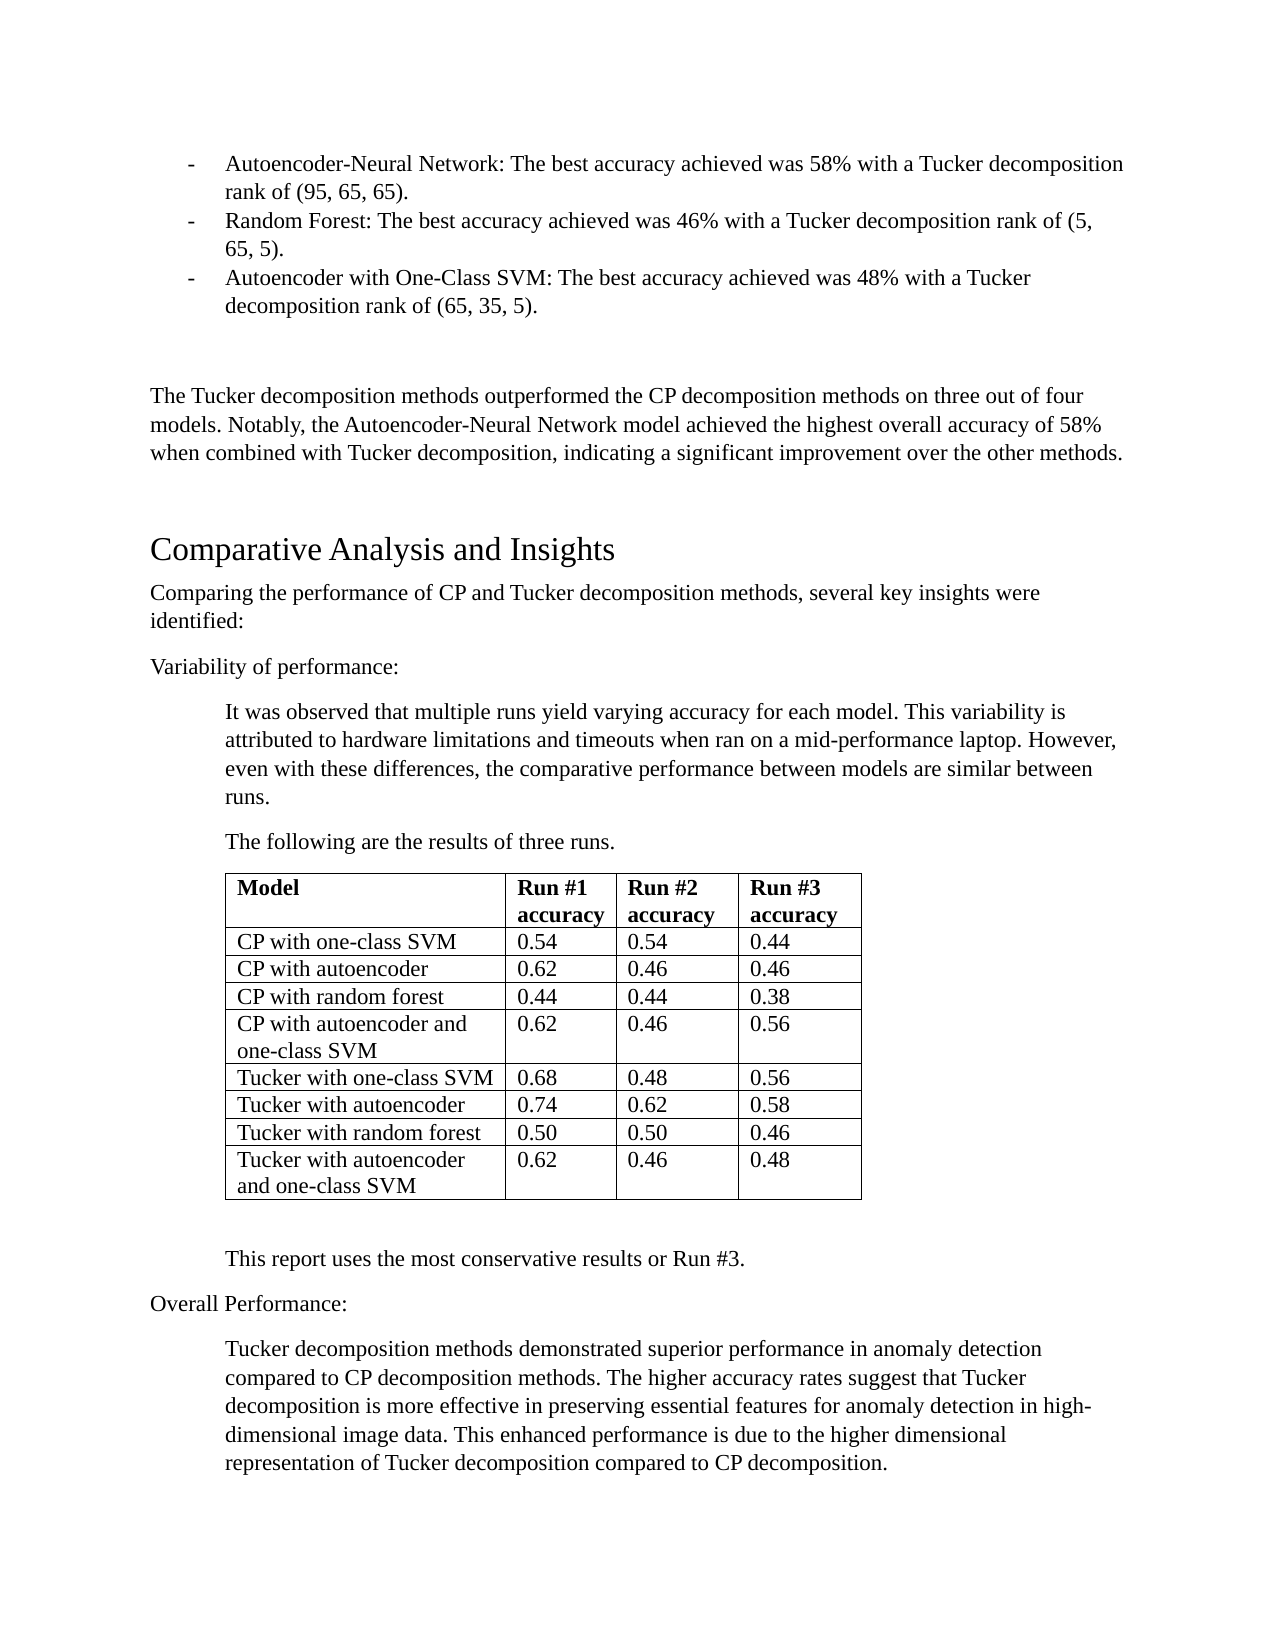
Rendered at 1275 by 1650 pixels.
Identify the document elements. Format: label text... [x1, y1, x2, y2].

table_cell Tucker with random forest [226, 1119, 505, 1145]
table_cell 0.44 [506, 983, 616, 1009]
table_cell 0.46 [739, 1119, 861, 1145]
table_cell 0.46 [617, 1146, 738, 1199]
text The following are the results of three runs. [225, 828, 1125, 854]
table_cell 0.46 [617, 956, 738, 982]
list Autoencoder with One-Class SVM: The best accuracy achieved was 48% with a Tucker decomposition rank of (65, 35, 5). [187, 264, 1125, 318]
table_cell 0.58 [739, 1091, 861, 1118]
table_cell 0.46 [617, 1010, 738, 1063]
table_cell 0.48 [617, 1064, 738, 1090]
table_cell 0.44 [617, 983, 738, 1009]
table_cell Tucker with autoencoder and one-class SVM [226, 1146, 505, 1199]
table_cell 0.56 [739, 1010, 861, 1063]
table_cell CP with autoencoder and one-class SVM [226, 1010, 505, 1063]
table_cell 0.56 [739, 1064, 861, 1090]
table_cell 0.50 [506, 1119, 616, 1145]
subtitle Comparative Analysis and Insights [150, 529, 1125, 568]
table_cell 0.74 [506, 1091, 616, 1118]
table_header Run #1 accuracy [506, 874, 616, 927]
table_cell 0.62 [506, 1146, 616, 1199]
table_cell 0.38 [739, 983, 861, 1009]
table_cell 0.44 [739, 928, 861, 954]
text The Tucker decomposition methods outperformed the CP decomposition methods on three out of four models. Notably, the Autoencoder-Neural Network model achieved the highest overall accuracy of 58% when combined with Tucker decomposition, indicating a significant improvement over the other methods. [150, 382, 1125, 466]
table_cell 0.46 [739, 956, 861, 982]
table_cell 0.50 [617, 1119, 738, 1145]
list Random Forest: The best accuracy achieved was 46% with a Tucker decomposition rank of (5, 65, 5). [187, 207, 1125, 262]
table_cell Tucker with autoencoder [226, 1091, 505, 1118]
table_cell CP with autoencoder [226, 956, 505, 982]
text Variability of performance: [150, 653, 1125, 679]
table_cell CP with random forest [226, 983, 505, 1009]
text It was observed that multiple runs yield varying accuracy for each model. This variability is attributed to hardware limitations and timeouts when ran on a mid-performance laptop. However, even with these differences, the comparative performance between models are similar between runs. [225, 698, 1125, 809]
text This report uses the most conservative results or Run #3. [225, 1245, 1125, 1271]
table_cell 0.68 [506, 1064, 616, 1090]
table_cell 0.54 [617, 928, 738, 954]
table_cell 0.48 [739, 1146, 861, 1199]
text Tucker decomposition methods demonstrated superior performance in anomaly detection compared to CP decomposition methods. The higher accuracy rates suggest that Tucker decomposition is more effective in preserving essential features for anomaly detection in high-dimensional image data. This enhanced performance is due to the higher dimensional representation of Tucker decomposition compared to CP decomposition. [225, 1335, 1125, 1475]
table_header Run #2 accuracy [617, 874, 738, 927]
table_cell 0.54 [506, 928, 616, 954]
table_header Model [226, 874, 505, 927]
table_cell 0.62 [506, 1010, 616, 1063]
list Autoencoder-Neural Network: The best accuracy achieved was 58% with a Tucker decomposition rank of (95, 65, 65). [187, 150, 1125, 205]
text Overall Performance: [150, 1290, 1125, 1317]
table_cell CP with one-class SVM [226, 928, 505, 954]
text Comparing the performance of CP and Tucker decomposition methods, several key insights were identified: [150, 579, 1125, 634]
table_cell Tucker with one-class SVM [226, 1064, 505, 1090]
table_cell 0.62 [617, 1091, 738, 1118]
table_header Run #3 accuracy [739, 874, 861, 927]
table_cell 0.62 [506, 956, 616, 982]
